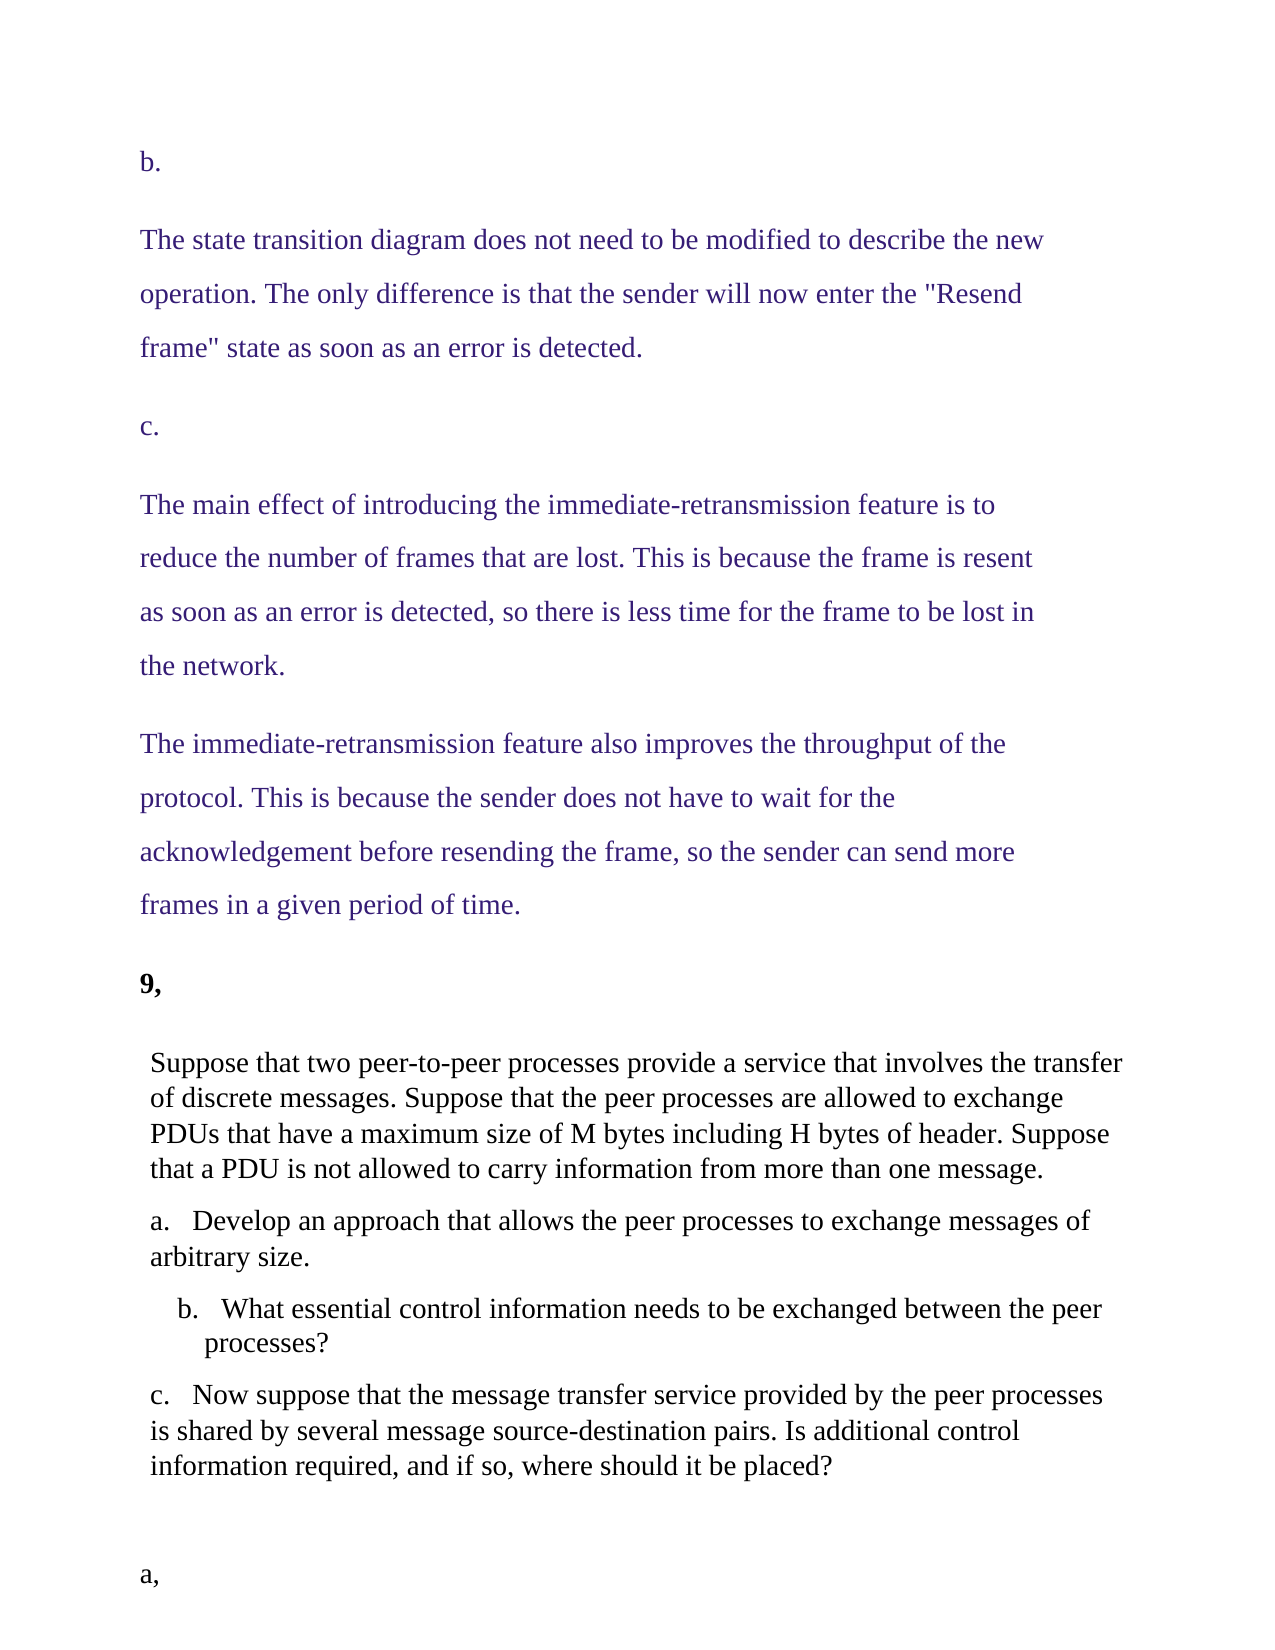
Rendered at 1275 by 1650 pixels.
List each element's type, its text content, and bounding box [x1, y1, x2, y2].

text Suppose that two peer-to-peer processes provide a service that involves the transfer of discrete messages. Suppose that the peer processes are allowed to exchange PDUs that have a maximum size of M bytes including H bytes of header. Suppose that a PDU is not allowed to carry information from more than one message. [150, 1045, 1125, 1185]
text The immediate-retransmission feature also improves the throughput of the protocol. This is because the sender does not have to wait for the acknowledgement before resending the frame, so the sender can send more frames in a given period of time. [139, 727, 1060, 921]
text a, [139, 1557, 1123, 1590]
text 9, [139, 966, 1060, 1000]
text b. [139, 144, 1060, 177]
text b. What essential control information needs to be exchanged between the peer processes? [177, 1291, 1137, 1358]
text a. Develop an approach that allows the peer processes to exchange messages of arbitrary size. [150, 1203, 1110, 1273]
text The main effect of introducing the immediate-retransmission feature is to reduce the number of frames that are lost. This is because the frame is resent as soon as an error is detected, so there is less time for the frame to be lost in the network. [139, 487, 1060, 681]
text The state transition diagram does not need to be modified to describe the new operation. The only difference is that the sender will now enter the "Resend frame" state as soon as an error is detected. [139, 222, 1060, 363]
text c. [139, 408, 1060, 442]
text c. Now suppose that the message transfer service provided by the peer processes is shared by several message source-destination pairs. Is additional control information required, and if so, where should it be placed? [150, 1377, 1123, 1482]
